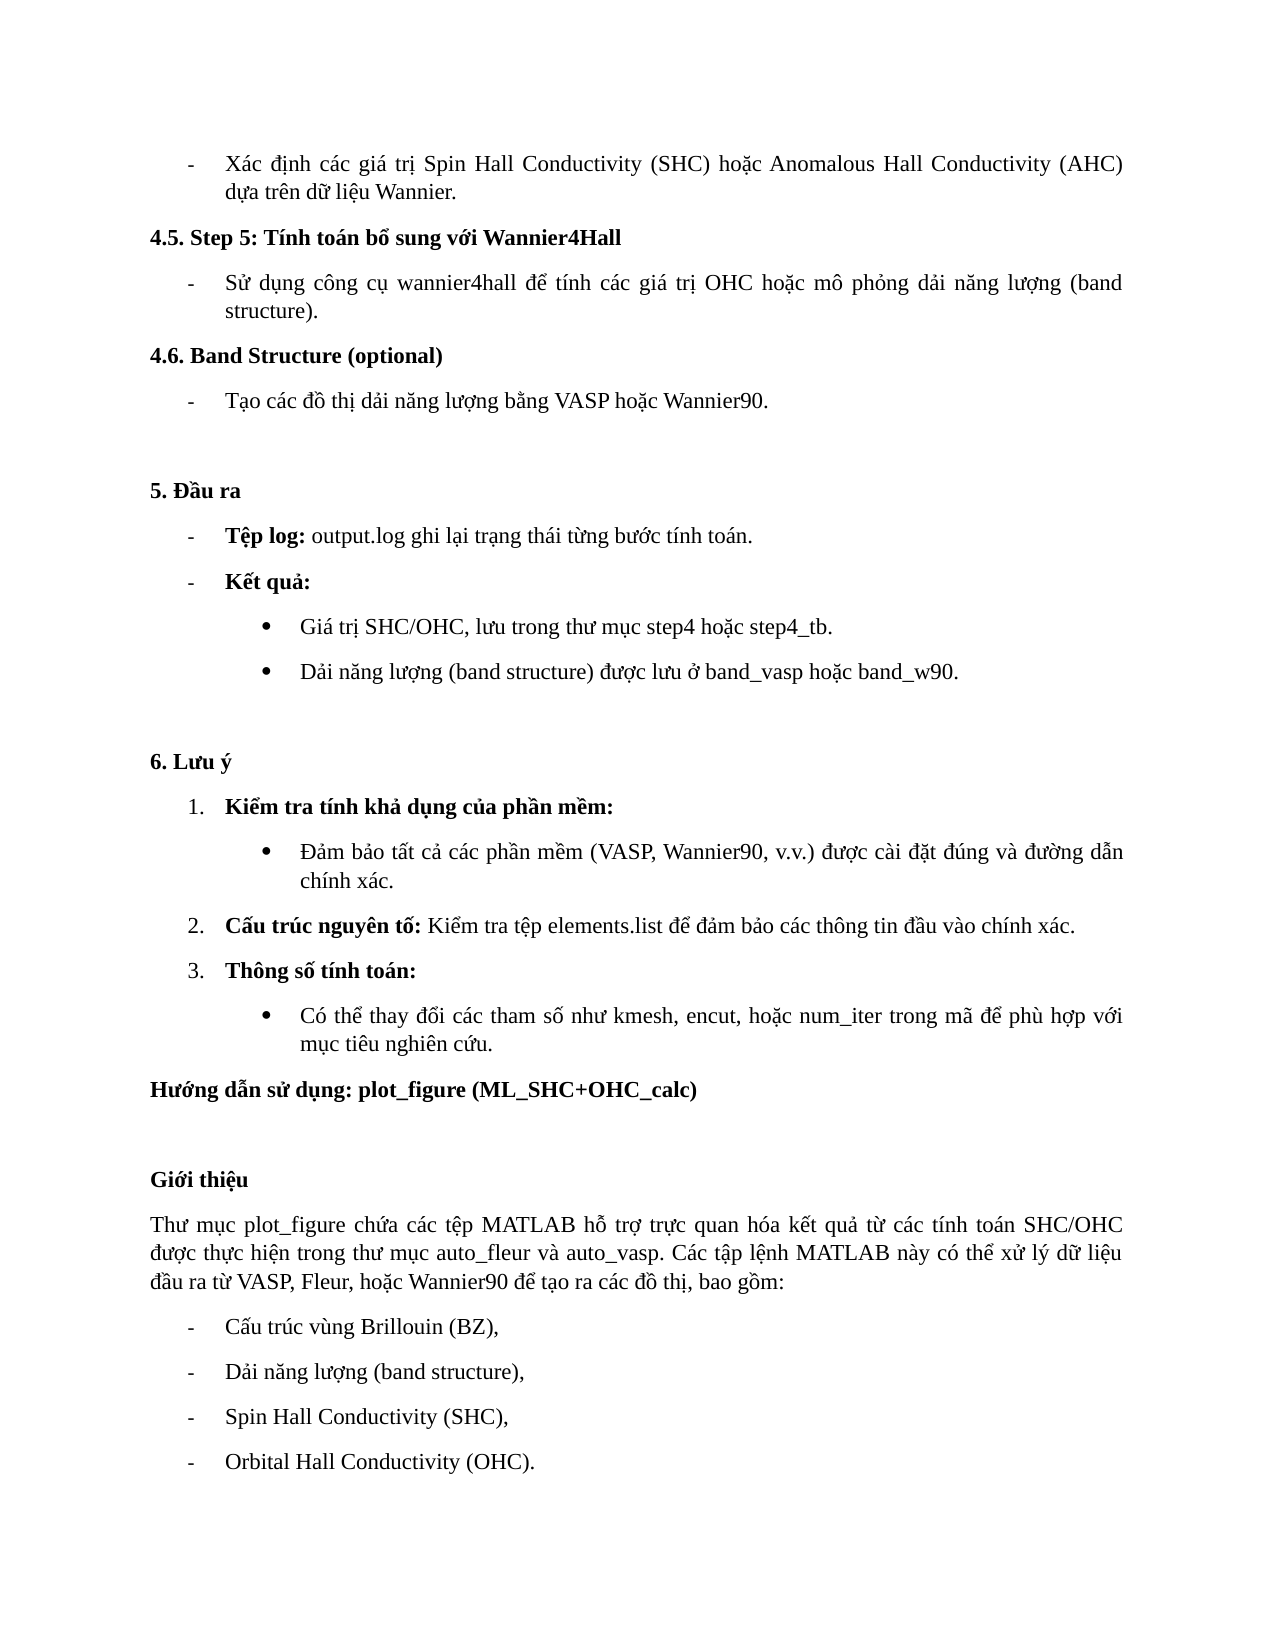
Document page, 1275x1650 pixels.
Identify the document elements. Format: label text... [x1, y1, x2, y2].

list Tệp log: output.log ghi lại trạng thái từng bước tính toán. [187, 523, 1125, 549]
list Kiểm tra tính khả dụng của phần mềm: [187, 793, 1125, 819]
text Hướng dẫn sử dụng: plot_figure (ML_SHC+OHC_calc) [150, 1076, 1125, 1102]
text Thư mục plot_figure chứa các tệp MATLAB hỗ trợ trực quan hóa kết quả từ các tính toán SHC/OHC được thực hiện trong thư mục auto_fleur và auto_vasp. Các tập lệnh MATLAB này có thể xử lý dữ liệu đầu ra từ VASP, Fleur, hoặc Wannier90 để tạo ra các đồ thị, bao gồm: [150, 1211, 1125, 1294]
list Spin Hall Conductivity (SHC), [187, 1403, 1125, 1429]
list Dải năng lượng (band structure) được lưu ở band_vasp hoặc band_w90. [262, 658, 1125, 684]
list Có thể thay đổi các tham số như kmesh, encut, hoặc num_iter trong mã để phù hợp với mục tiêu nghiên cứu. [262, 1002, 1125, 1057]
text 6. Lưu ý [150, 748, 1125, 774]
list Giá trị SHC/OHC, lưu trong thư mục step4 hoặc step4_tb. [262, 613, 1125, 639]
list Orbital Hall Conductivity (OHC). [187, 1448, 1125, 1474]
text 4.6. Band Structure (optional) [150, 342, 1125, 368]
list Thông số tính toán: [187, 957, 1125, 983]
list Đảm bảo tất cả các phần mềm (VASP, Wannier90, v.v.) được cài đặt đúng và đường dẫn chính xác. [262, 838, 1125, 893]
list Kết quả: [187, 568, 1125, 594]
list Tạo các đồ thị dải năng lượng bằng VASP hoặc Wannier90. [187, 387, 1125, 414]
text 4.5. Step 5: Tính toán bổ sung với Wannier4Hall [150, 223, 1125, 250]
list Sử dụng công cụ wannier4hall để tính các giá trị OHC hoặc mô phỏng dải năng lượng (band structure). [187, 269, 1125, 323]
list Dải năng lượng (band structure), [187, 1358, 1125, 1384]
list Cấu trúc nguyên tố: Kiểm tra tệp elements.list để đảm bảo các thông tin đầu vào chính xác. [187, 912, 1125, 938]
list Cấu trúc vùng Brillouin (BZ), [187, 1313, 1125, 1339]
text 5. Đầu ra [150, 477, 1125, 504]
text Giới thiệu [150, 1166, 1125, 1192]
list Xác định các giá trị Spin Hall Conductivity (SHC) hoặc Anomalous Hall Conductivity (AHC) dựa trên dữ liệu Wannier. [187, 150, 1125, 205]
